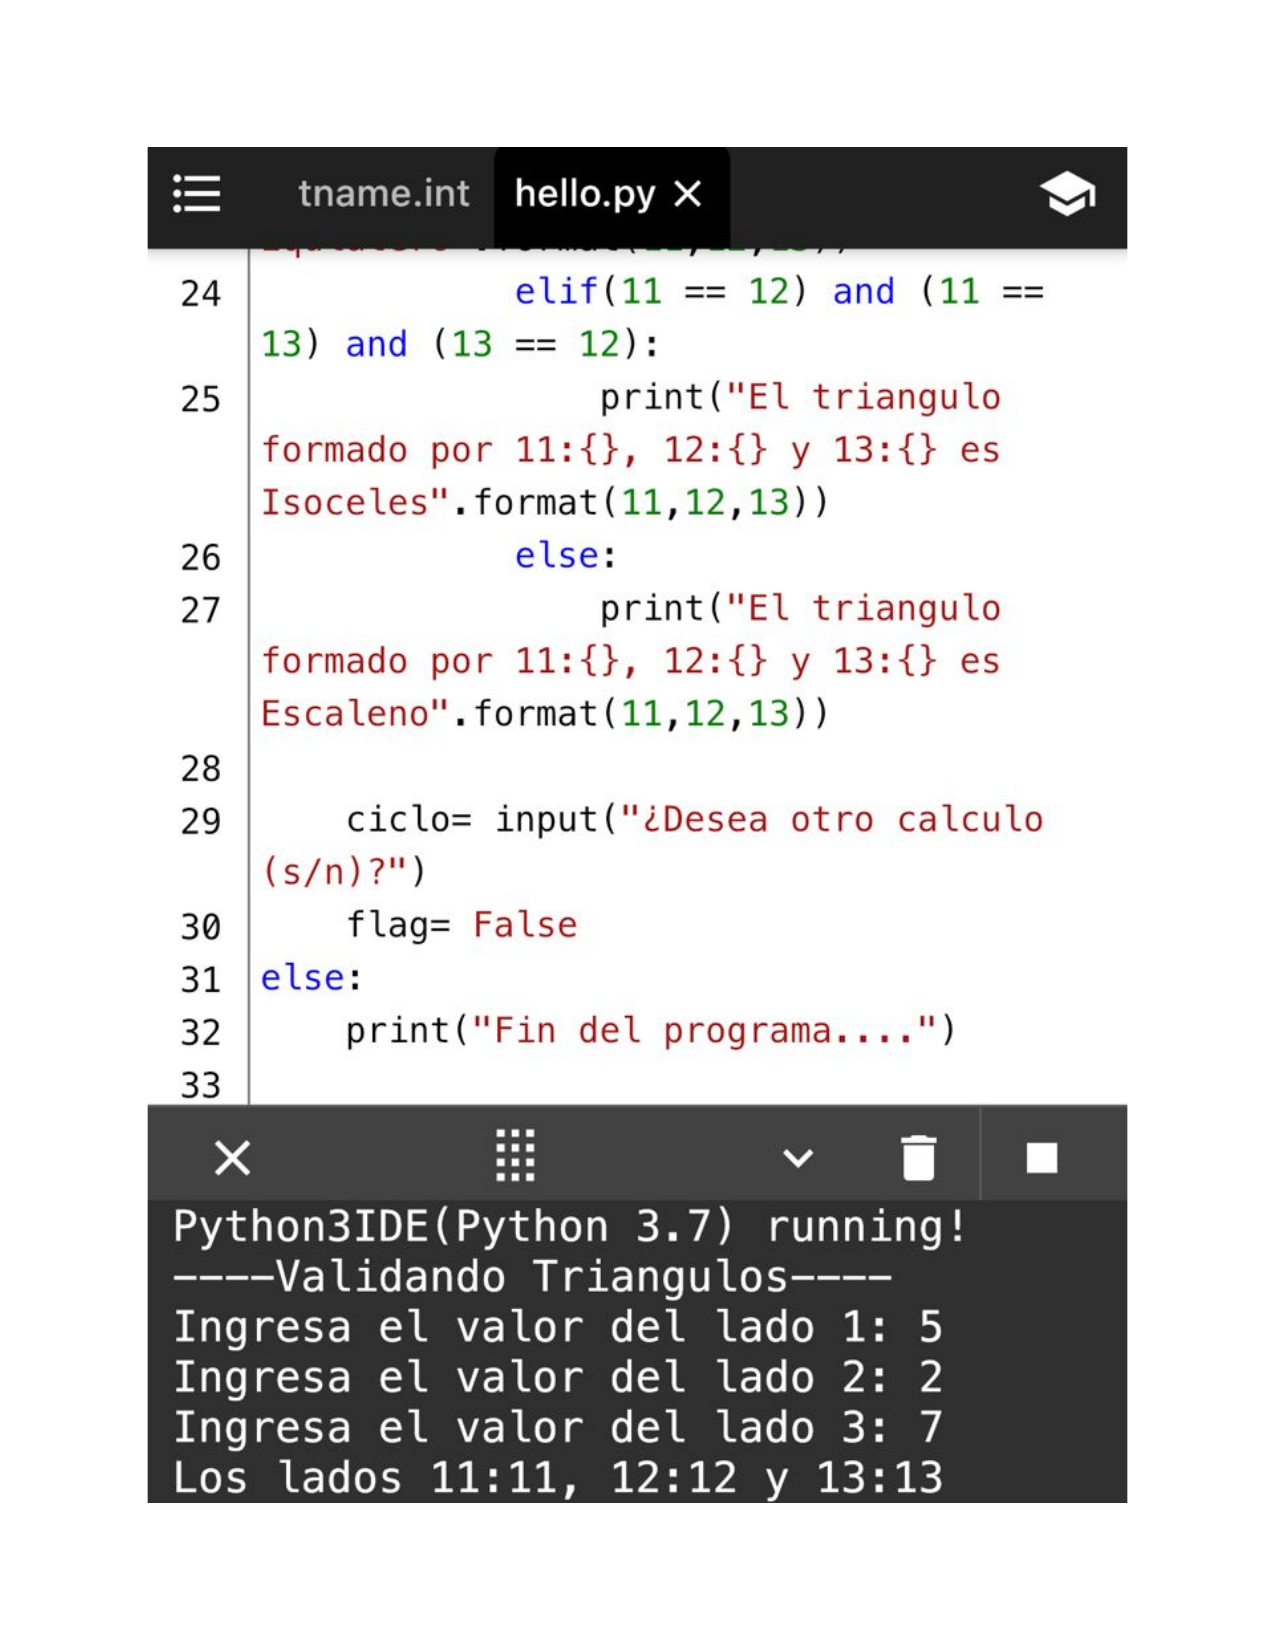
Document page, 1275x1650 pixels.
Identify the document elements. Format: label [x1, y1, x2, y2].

picture [147, 147, 1128, 1503]
